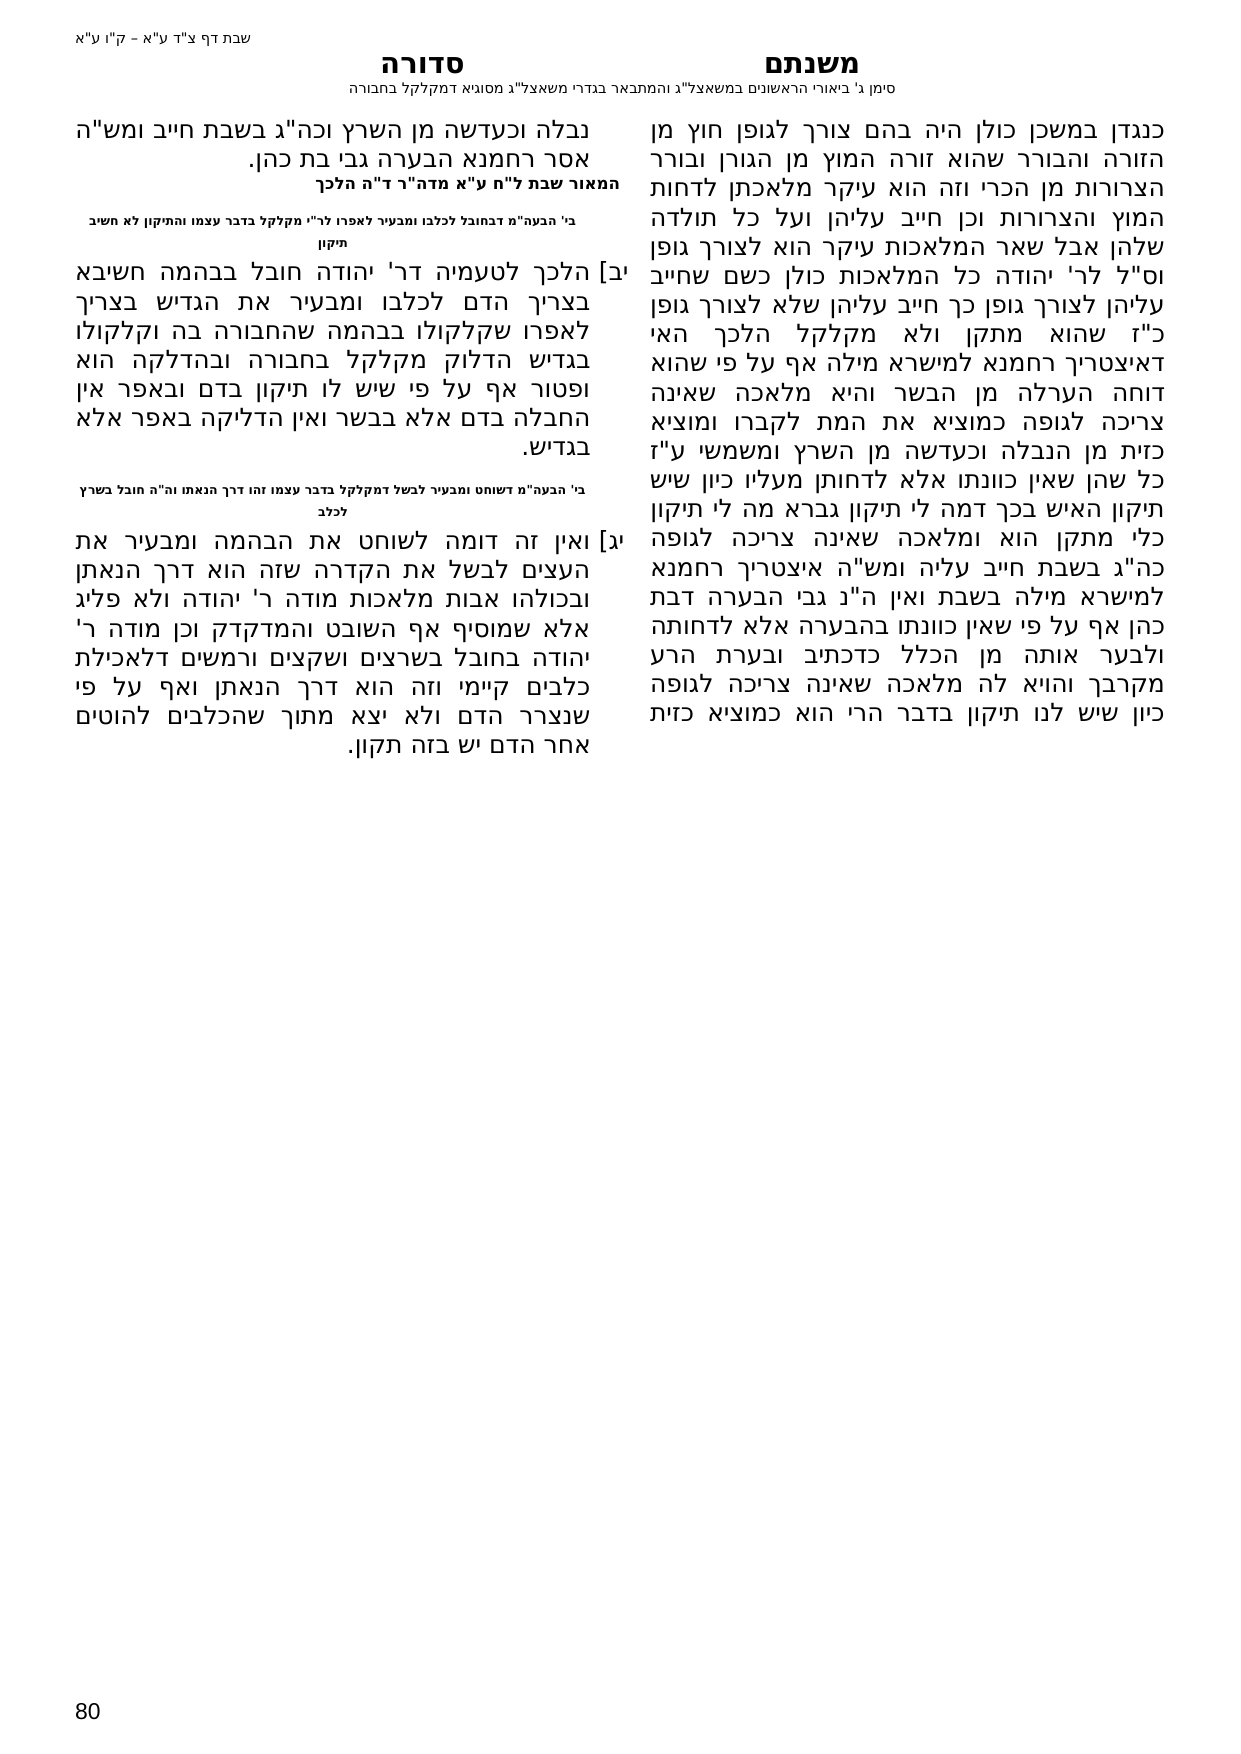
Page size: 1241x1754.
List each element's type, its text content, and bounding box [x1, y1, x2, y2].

text בי' הבעה"מ דבחובל לכלבו ומבעיר לאפרו לר"י מקלקל בדבר עצמו והתיקון לא חשיב תיקון [75, 214, 591, 250]
text בי' הבעה"מ דשוחט ומבעיר לבשל דמקלקל בדבר עצמו זהו דרך הנאתו וה"ה חובל בשרץ לכלב [75, 482, 591, 519]
text הלכך לטעמיה דר' יהודה חובל בבהמה חשיבא בצריך הדם לכלבו ומבעיר את הגדיש בצריך לאפרו שקלקולו בבהמה שהחבורה בה וקלקולו בגדיש הדלוק מקלקל בחבורה ובהדלקה הוא ופטור אף על פי שיש לו תיקון בדם ובאפר אין החבלה בדם אלא בבשר ואין הדליקה באפר אלא בגדיש. [75, 257, 591, 462]
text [75, 115, 591, 173]
text ואין זה דומה לשוחט את הבהמה ומבעיר את העצים לבשל את הקדרה שזה הוא דרך הנאתן ובכולהו אבות מלאכות מודה ר' יהודה ולא פליג אלא שמוסיף אף השובט והמדקדק וכן מודה ר' יהודה בחובל בשרצים ושקצים ורמשים דלאכילת כלבים קיימי וזה הוא דרך הנאתן ואף על פי שנצרר הדם ולא יצא מתוך שהכלבים להוטים אחר הדם יש בזה תקון. [75, 526, 591, 759]
text המאור שבת ל"ח ע"א מדה"ר ד"ה הלכך (ג) [75, 173, 620, 193]
